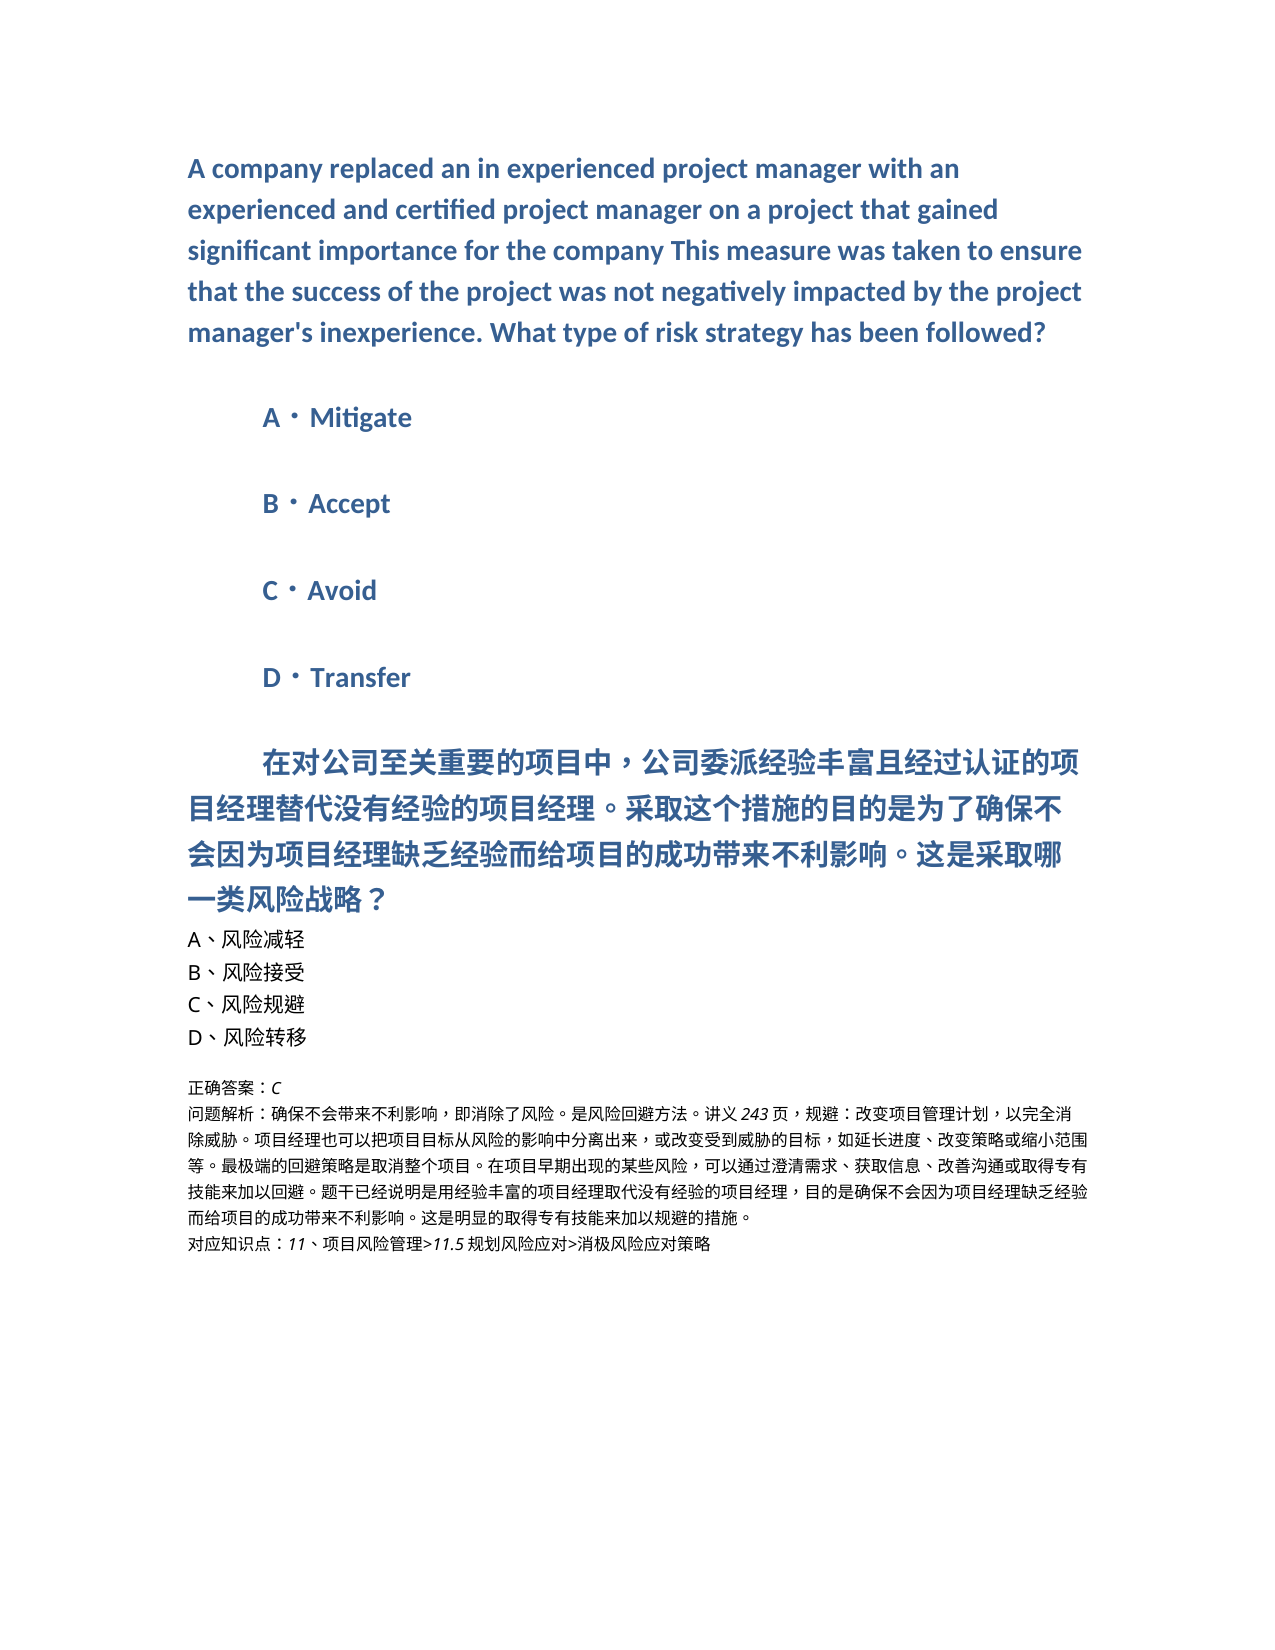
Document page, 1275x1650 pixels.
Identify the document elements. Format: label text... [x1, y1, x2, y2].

text A、风险减轻 B、风险接受 C、风险规避 D、风险转移 [187, 925, 1087, 1051]
text 正确答案：C 问题解析：确保不会带来不利影响，即消除了风险。是风险回避方法。讲义243页，规避：改变项目管理计划，以完全消除威胁。项目经理也可以把项目目标从风险的影响中分离出来，或改变受到威胁的目标，如延长进度、改变策略或缩小范围等。最极端的回避策略是取消整个项目。在项目早期出现的某些风险，可以通过澄清需求、获取信息、改善沟通或取得专有技能来加以回避。题干已经说明是用经验丰富的项目经理取代没有经验的项目经理，目的是确保不会因为项目经理缺乏经验而给项目的成功带来不利影响。这是明显的取得专有技能来加以规避的措施。 对应知识点：11、项目风险管理>11.5规划风险应对>消极风险应对策略 [187, 1076, 1087, 1255]
subtitle A company replaced an in experienced project manager with an experienced and certified project manager on a project that gained significant importance for the company This measure was taken to ensure that the success of the project was not negatively impacted by the project manager's inexperience. What type of risk strategy has been followed? A．Mitigate B．Accept C．Avoid D．Transfer 在对公司至关重要的项目中，公司委派经验丰富且经过认证的项目经理替代没有经验的项目经理。采取这个措施的目的是为了确保不会因为项目经理缺乏经验而给项目的成功带来不利影响。这是采取哪一类风险战略？ [187, 150, 1087, 919]
